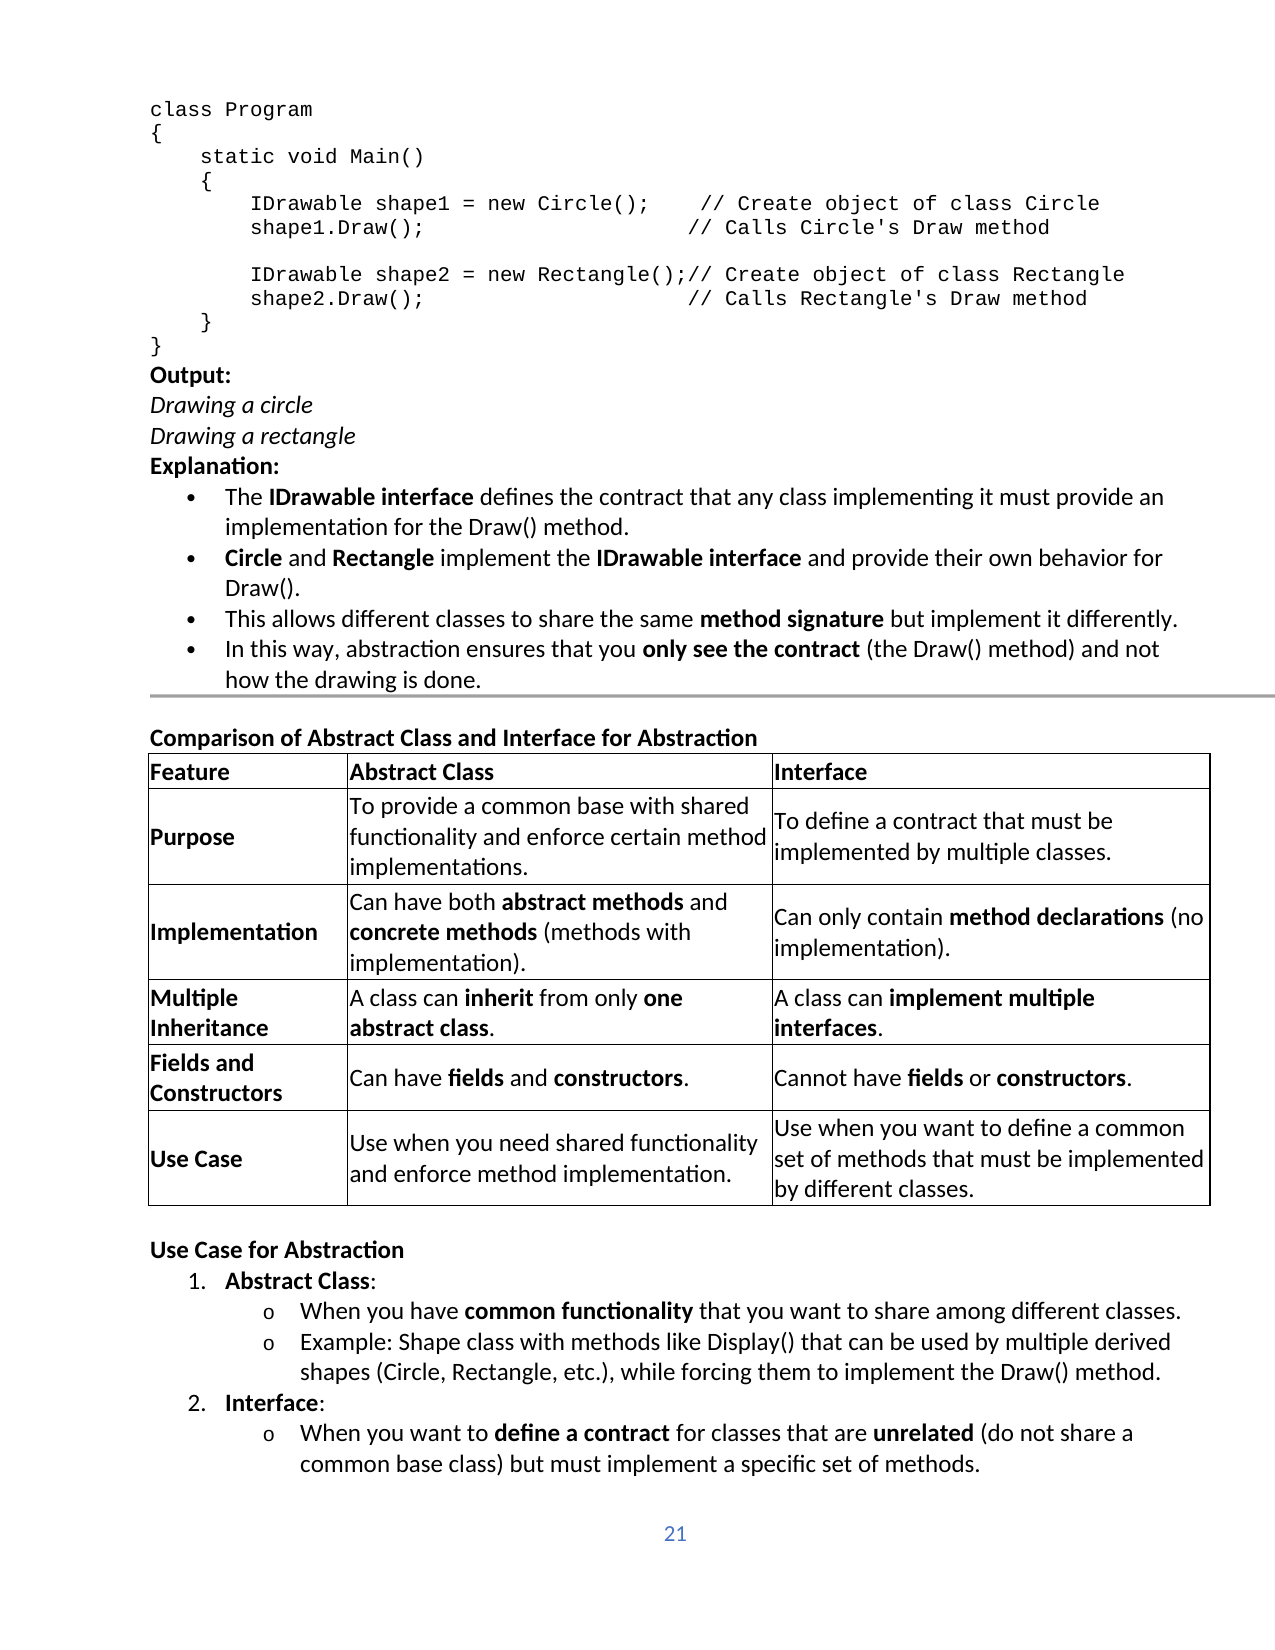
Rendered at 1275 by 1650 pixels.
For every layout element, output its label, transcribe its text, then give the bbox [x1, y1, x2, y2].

table_cell Use Case [149, 1111, 347, 1205]
text shape2.Draw(); // Calls Rectangle's Draw method [150, 288, 1200, 311]
table_cell Can only contain method declarations (no implementation). [773, 885, 1209, 979]
text Output: [150, 359, 1200, 389]
list Interface: [187, 1387, 1200, 1417]
table_cell Use when you need shared functionality and enforce method implementation. [348, 1111, 772, 1205]
list When you want to define a contract for classes that are unrelated (do not share a common base class) but must implement a specific set of methods. [262, 1417, 1200, 1478]
table_cell Implementation [149, 885, 347, 979]
table_header Interface [773, 754, 1209, 788]
text static void Main() [150, 146, 1200, 169]
text IDrawable shape2 = new Rectangle();// Create object of class Rectangle [150, 264, 1200, 288]
list When you have common functionality that you want to share among different classes. [262, 1295, 1200, 1326]
table_cell Cannot have fields or constructors. [773, 1045, 1209, 1109]
text Use Case for Abstraction [150, 1234, 1200, 1265]
table_cell Multiple Inheritance [149, 980, 347, 1044]
list This allows different classes to share the same method signature but implement it differently. [187, 603, 1200, 633]
table_header Feature [149, 754, 347, 788]
table_cell Use when you want to define a common set of methods that must be implemented by different classes. [773, 1111, 1209, 1205]
table_header Abstract Class [348, 754, 772, 788]
list Circle and Rectangle implement the IDrawable interface and provide their own behavior for Draw(). [187, 542, 1200, 603]
text { [150, 169, 1200, 193]
text Explanation: [150, 450, 1200, 481]
table_cell A class can inherit from only one abstract class. [348, 980, 772, 1044]
text class Program [150, 99, 1200, 122]
table_cell Can have fields and constructors. [348, 1045, 772, 1109]
text { [150, 122, 1200, 146]
text Drawing a circle [150, 389, 1200, 420]
table_cell To define a contract that must be implemented by multiple classes. [773, 789, 1209, 883]
text Comparison of Abstract Class and Interface for Abstraction [150, 722, 1200, 753]
text shape1.Draw(); // Calls Circle's Draw method [150, 217, 1200, 241]
table_cell A class can implement multiple interfaces. [773, 980, 1209, 1044]
text IDrawable shape1 = new Circle(); // Create object of class Circle [150, 193, 1200, 217]
list The IDrawable interface defines the contract that any class implementing it must provide an implementation for the Draw() method. [187, 481, 1200, 542]
table_cell To provide a common base with shared functionality and enforce certain method implementations. [348, 789, 772, 883]
text } [150, 311, 1200, 335]
table_cell Purpose [149, 789, 347, 883]
table_cell Can have both abstract methods and concrete methods (methods with implementation). [348, 885, 772, 979]
list In this way, abstraction ensures that you only see the contract (the Draw() method) and not how the drawing is done. [187, 633, 1200, 694]
text } [150, 335, 1200, 359]
list Abstract Class: [187, 1265, 1200, 1295]
table_cell Fields and Constructors [149, 1045, 347, 1109]
list Example: Shape class with methods like Display() that can be used by multiple derived shapes (Circle, Rectangle, etc.), while forcing them to implement the Draw() method. [262, 1326, 1200, 1387]
text Drawing a rectangle [150, 420, 1200, 450]
